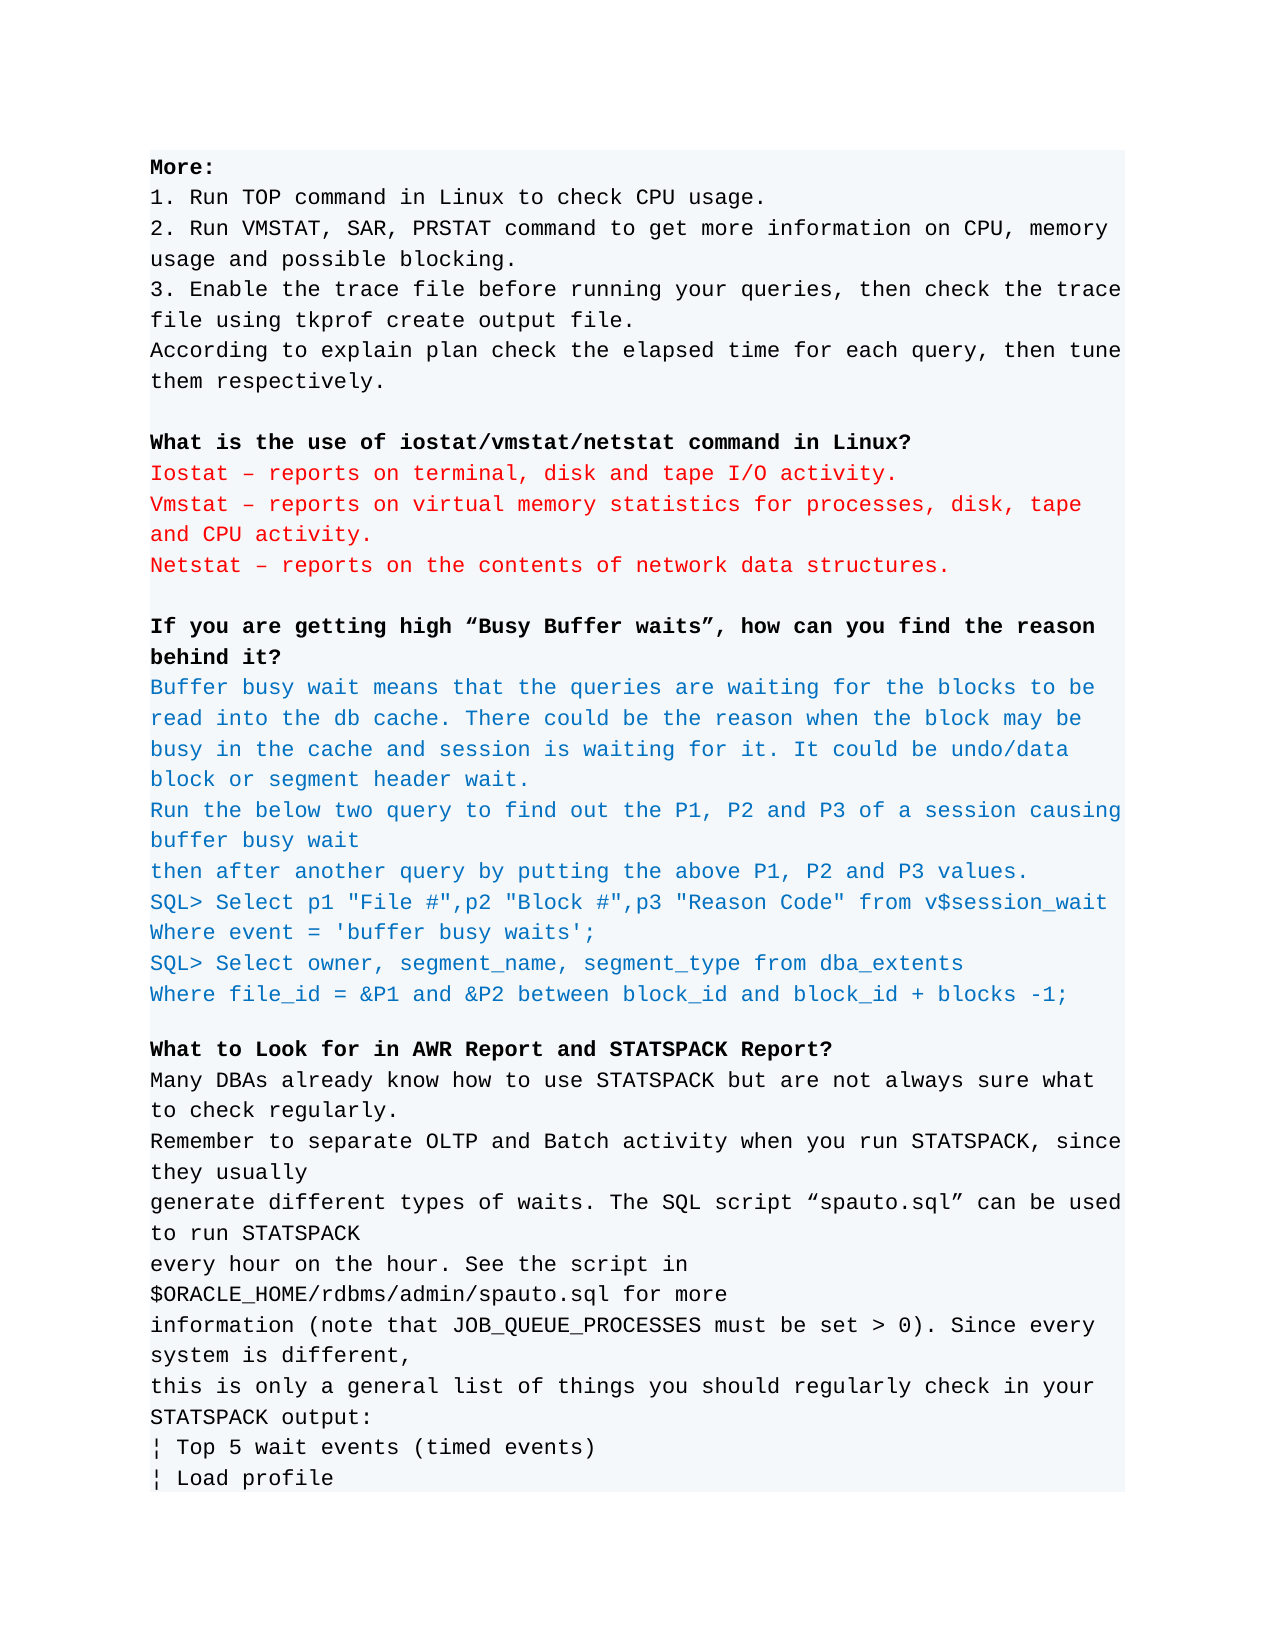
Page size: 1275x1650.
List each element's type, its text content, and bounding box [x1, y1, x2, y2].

text generate different types of waits. The SQL script “spauto.sql” can be used to run STATSPACK [150, 1186, 1125, 1247]
text ¦ Top 5 wait events (timed events) [150, 1431, 1125, 1461]
text this is only a general list of things you should regularly check in your STATSPACK output: [150, 1369, 1125, 1431]
text information (note that JOB_QUEUE_PROCESSES must be set > 0). Since every system is different, [150, 1308, 1125, 1369]
text Many DBAs already know how to use STATSPACK but are not always sure what to check regularly. [150, 1063, 1125, 1124]
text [150, 150, 1125, 1007]
text ¦ Load profile [150, 1461, 1125, 1492]
text every hour on the hour. See the script in $ORACLE_HOME/rdbms/admin/spauto.sql for more [150, 1247, 1125, 1308]
text Remember to separate OLTP and Batch activity when you run STATSPACK, since they usually [150, 1124, 1125, 1186]
text What to Look for in AWR Report and STATSPACK Report? [150, 1032, 1125, 1063]
